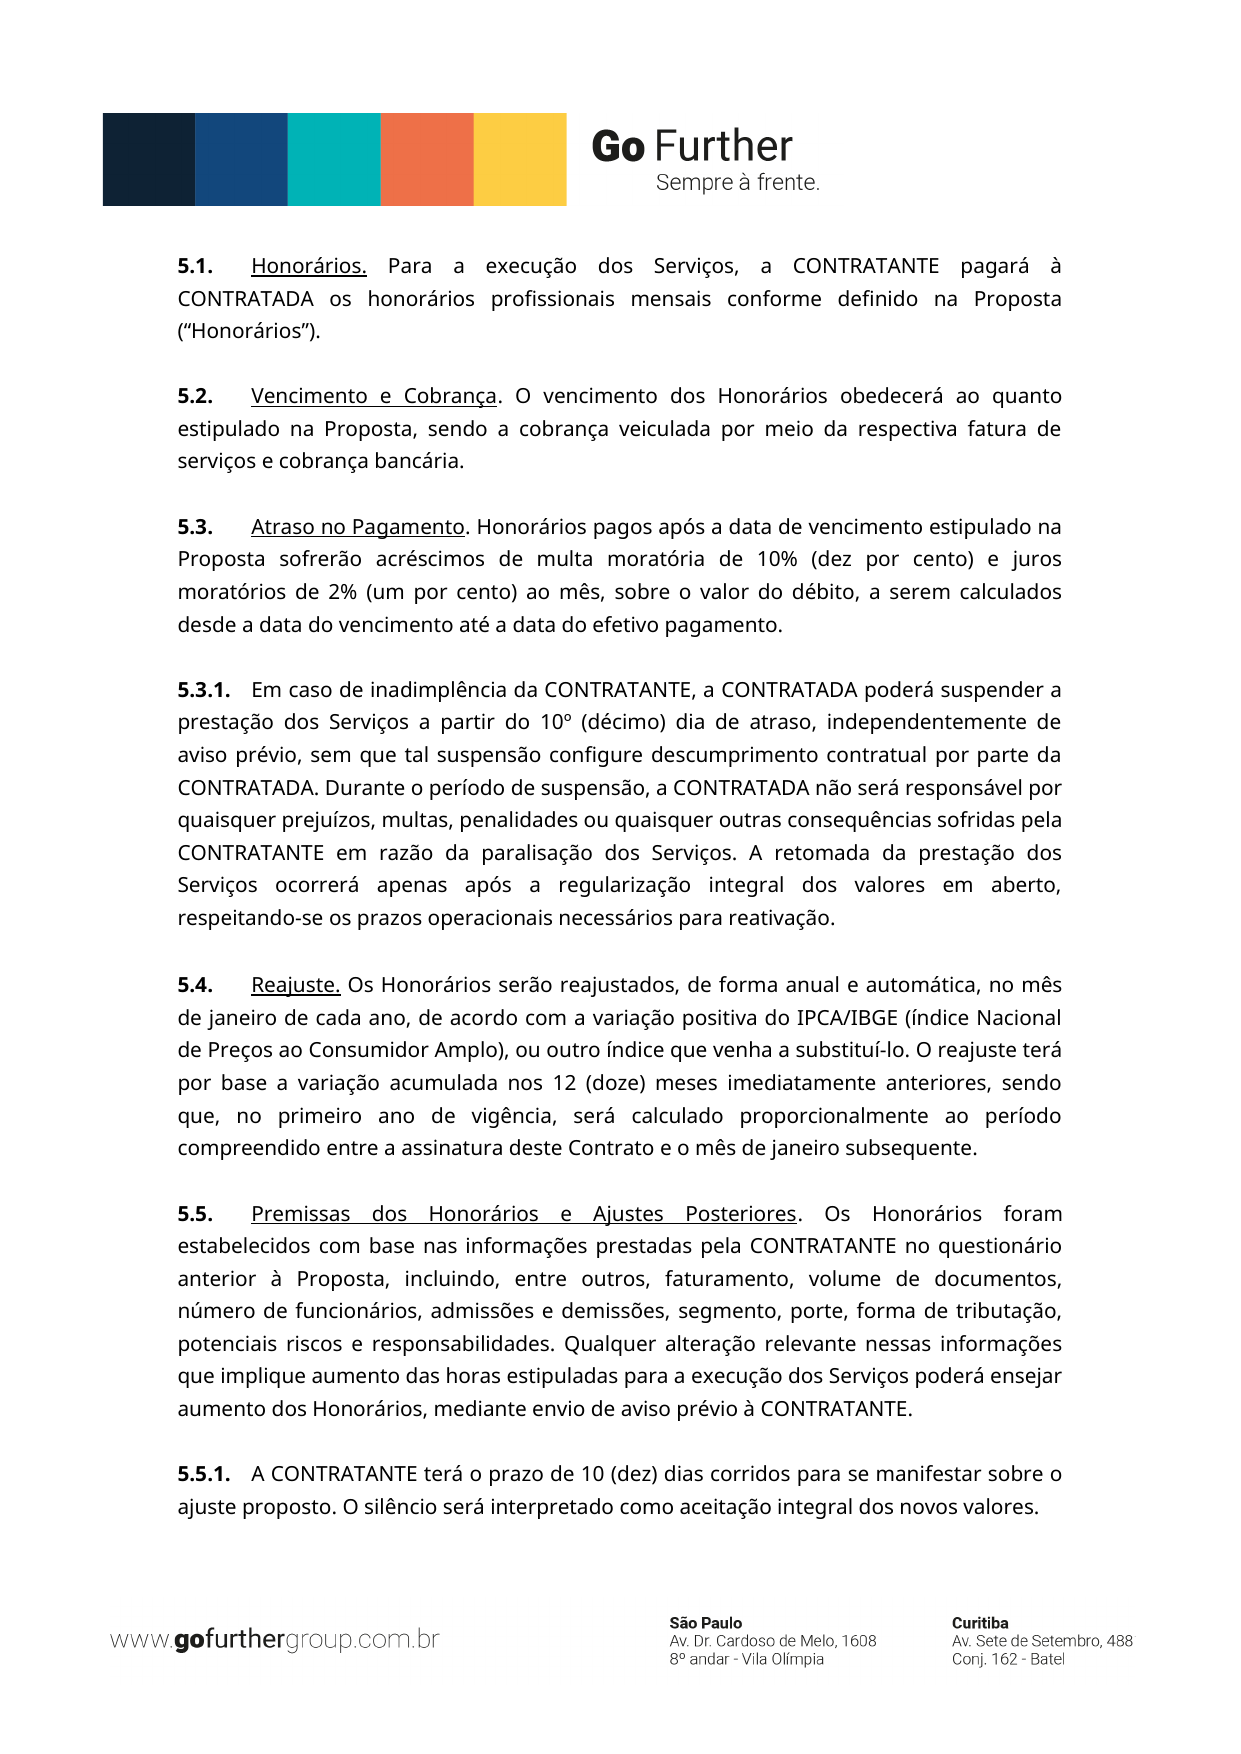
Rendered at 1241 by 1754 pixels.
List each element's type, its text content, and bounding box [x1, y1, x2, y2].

list Honorários. Para a execução dos Serviços, a CONTRATANTE pagará à CONTRATADA os honorários profissionais mensais conforme definido na Proposta (“Honorários”). [177, 251, 1063, 345]
list A CONTRATANTE terá o prazo de 10 (dez) dias corridos para se manifestar sobre o ajuste proposto. O silêncio será interpretado como aceitação integral dos novos valores. [177, 1459, 1063, 1521]
picture [102, 113, 845, 206]
list Atraso no Pagamento. Honorários pagos após a data de vencimento estipulado na Proposta sofrerão acréscimos de multa moratória de 10% (dez por cento) e juros moratórios de 2% (um por cento) ao mês, sobre o valor do débito, a serem calculados desde a data do vencimento até a data do efetivo pagamento. [177, 512, 1063, 638]
list Vencimento e Cobrança. O vencimento dos Honorários obedecerá ao quanto estipulado na Proposta, sendo a cobrança veiculada por meio da respectiva fatura de serviços e cobrança bancária. [177, 381, 1063, 475]
list Premissas dos Honorários e Ajustes Posteriores. Os Honorários foram estabelecidos com base nas informações prestadas pela CONTRATANTE no questionário anterior à Proposta, incluindo, entre outros, faturamento, volume de documentos, número de funcionários, admissões e demissões, segmento, porte, forma de tributação, potenciais riscos e responsabilidades. Qualquer alteração relevante nessas informações que implique aumento das horas estipuladas para a execução dos Serviços poderá ensejar aumento dos Honorários, mediante envio de aviso prévio à CONTRATANTE. [177, 1199, 1063, 1423]
list Reajuste. Os Honorários serão reajustados, de forma anual e automática, no mês de janeiro de cada ano, de acordo com a variação positiva do IPCA/IBGE (índice Nacional de Preços ao Consumidor Amplo), ou outro índice que venha a substituí-lo. O reajuste terá por base a variação acumulada nos 12 (doze) meses imediatamente anteriores, sendo que, no primeiro ano de vigência, será calculado proporcionalmente ao período compreendido entre a assinatura deste Contrato e o mês de janeiro subsequente. [177, 970, 1063, 1162]
list Em caso de inadimplência da CONTRATANTE, a CONTRATADA poderá suspender a prestação dos Serviços a partir do 10º (décimo) dia de atraso, independentemente de aviso prévio, sem que tal suspensão configure descumprimento contratual por parte da CONTRATADA. Durante o período de suspensão, a CONTRATADA não será responsável por quaisquer prejuízos, multas, penalidades ou quaisquer outras consequências sofridas pela CONTRATANTE em razão da paralisação dos Serviços. A retomada da prestação dos Serviços ocorrerá apenas após a regularização integral dos valores em aberto, respeitando-se os prazos operacionais necessários para reativação. [177, 675, 1063, 932]
picture [110, 1597, 1135, 1685]
